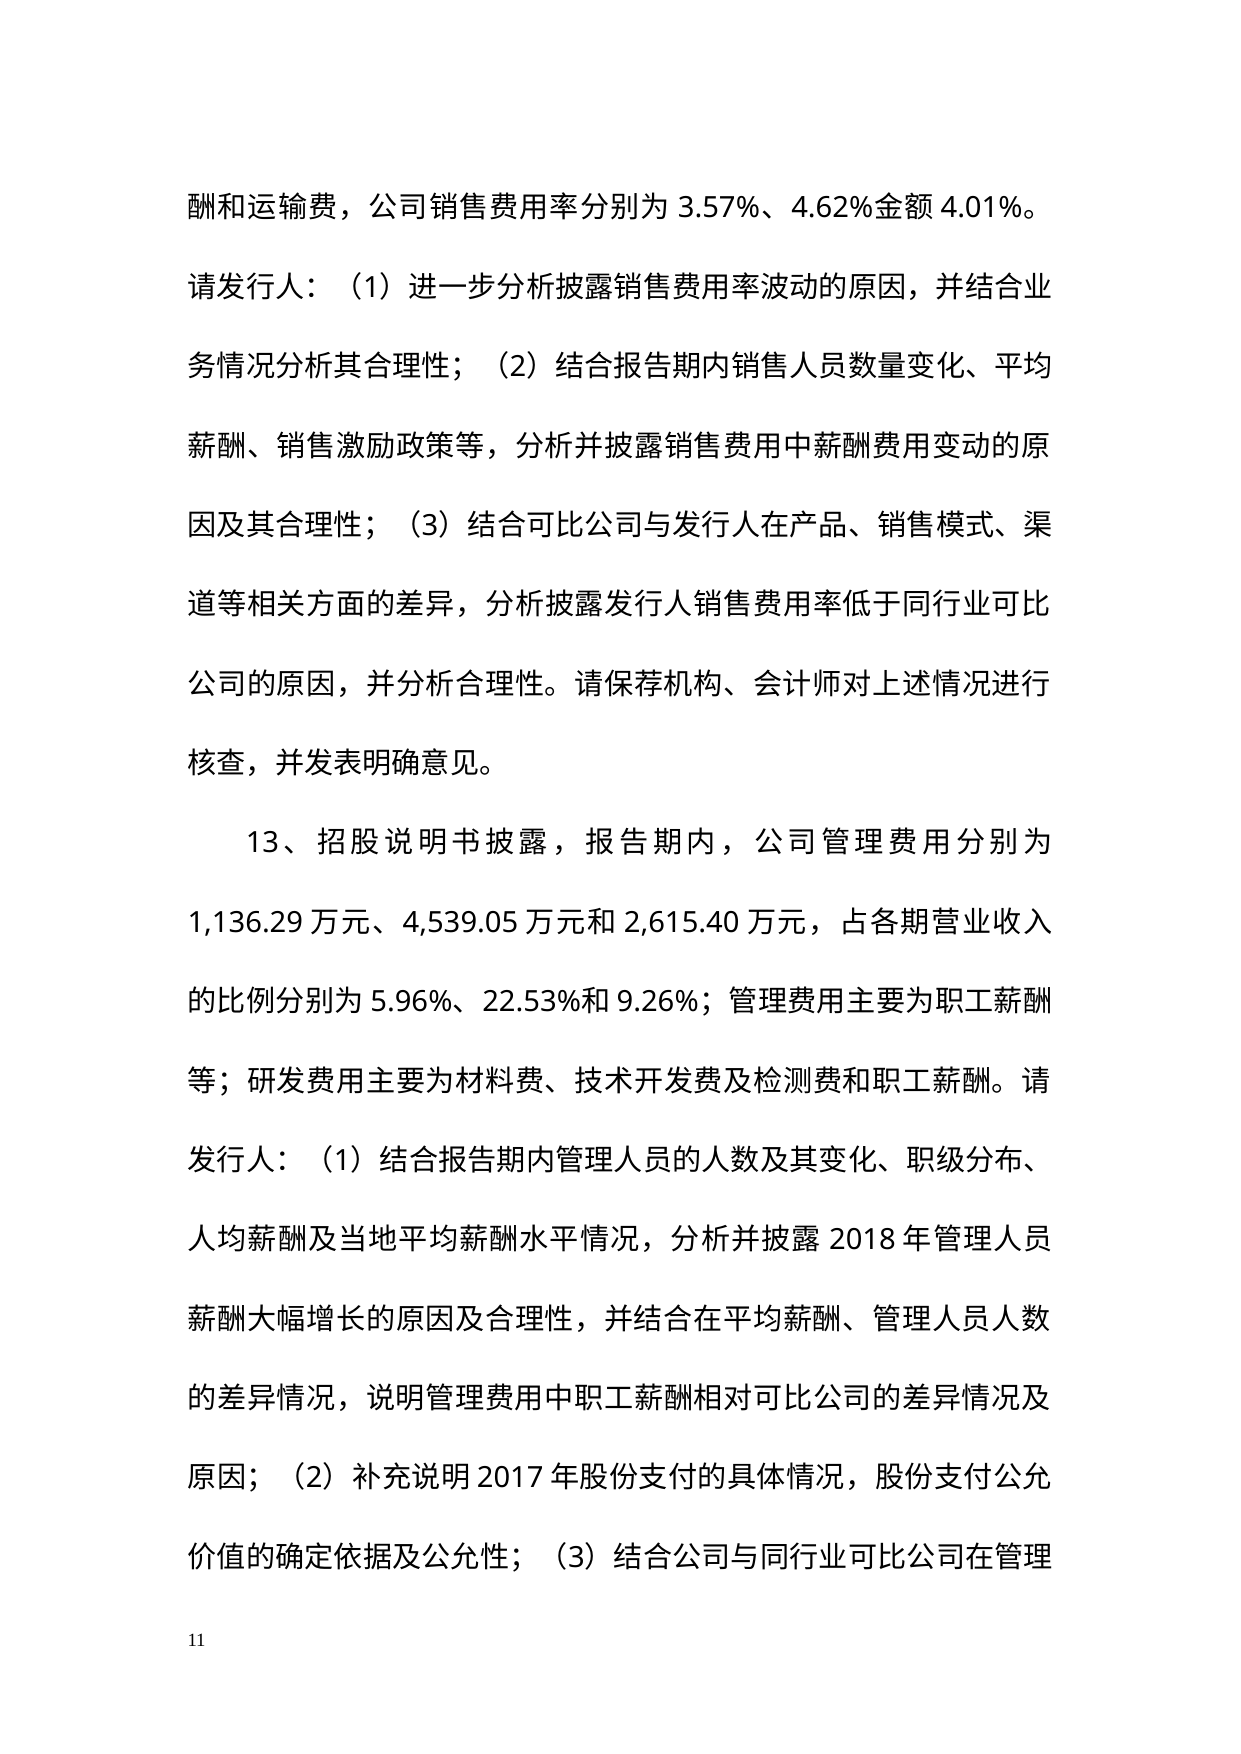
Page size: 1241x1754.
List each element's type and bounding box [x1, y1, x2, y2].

list [187, 801, 1053, 1594]
list [187, 166, 1053, 801]
